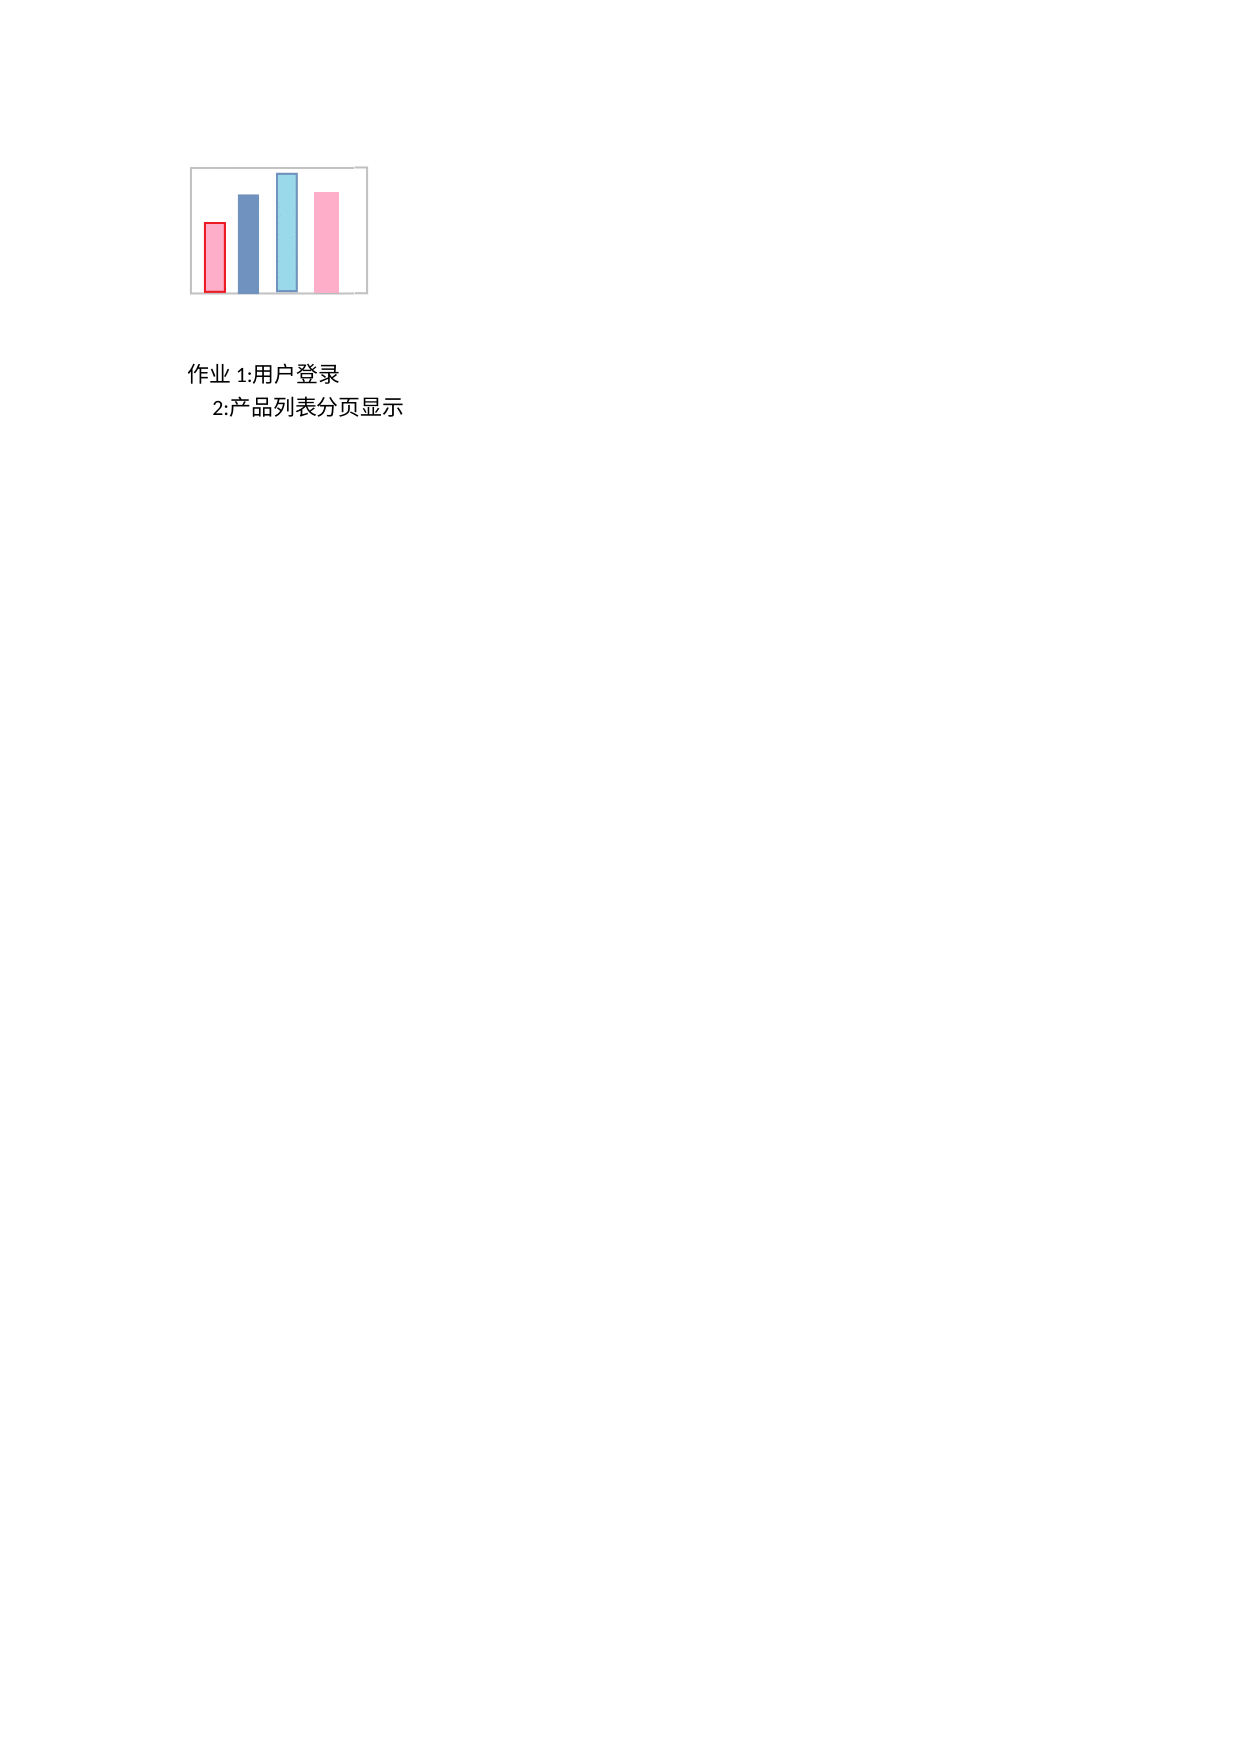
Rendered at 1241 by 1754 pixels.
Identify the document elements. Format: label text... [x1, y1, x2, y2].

text 作业1:用户登录 [187, 357, 1053, 389]
picture [187, 162, 379, 301]
text 2:产品列表分页显示 [187, 389, 1053, 422]
